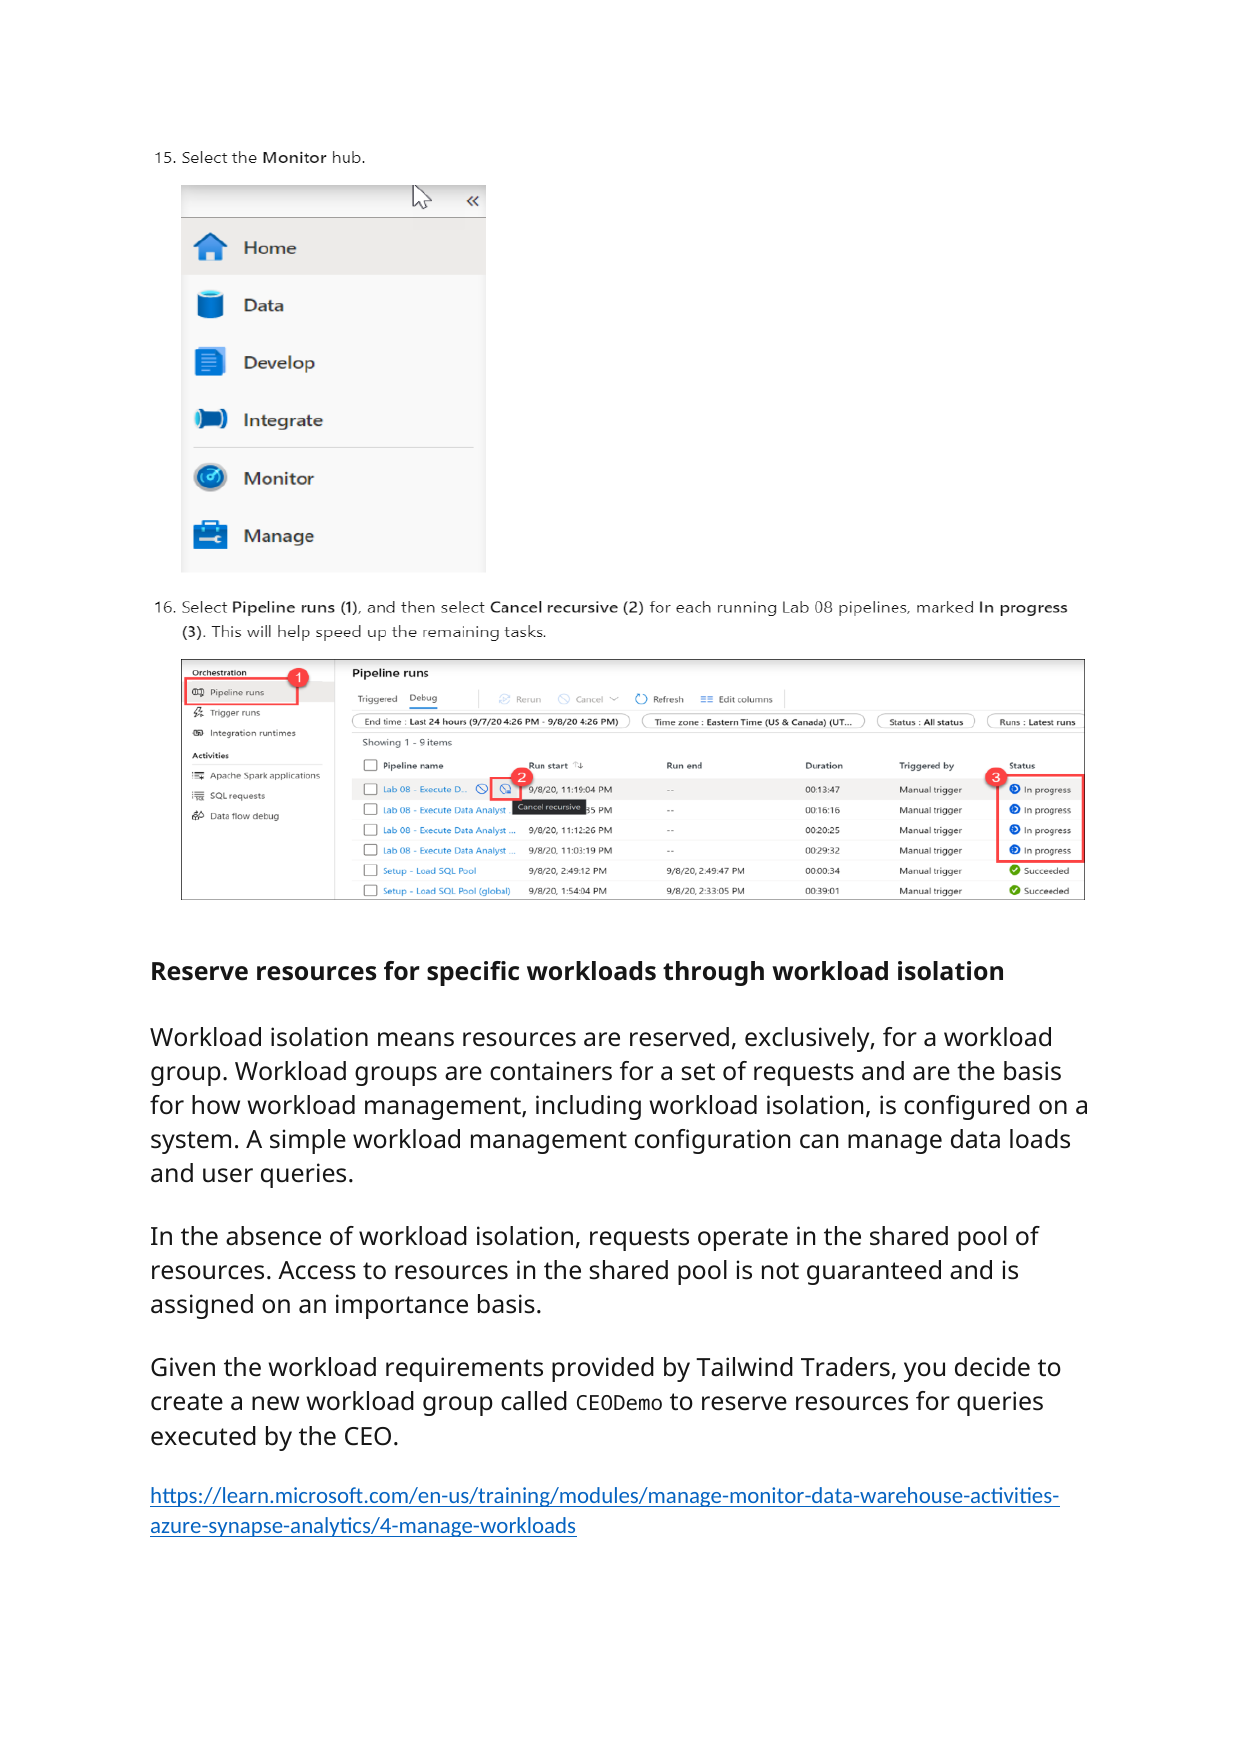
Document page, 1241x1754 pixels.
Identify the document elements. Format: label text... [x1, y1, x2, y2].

text In the absence of workload isolation, requests operate in the shared pool of resources. Access to resources in the shared pool is not guaranteed and is assigned on an importance basis. [150, 1219, 1090, 1321]
picture [150, 150, 1091, 905]
text Given the workload requirements provided by Tailwind Traders, you decide to create a new workload group called CEODemo to reserve resources for queries executed by the CEO. [150, 1350, 1090, 1452]
text Workload isolation means resources are reserved, exclusively, for a workload group. Workload groups are containers for a set of requests and are the basis for how workload management, including workload isolation, is configured on a system. A simple workload management configuration can manage data loads and user queries. [150, 1019, 1090, 1189]
subtitle Reserve resources for specific workloads through workload isolation [150, 953, 1090, 987]
text https://learn.microsoft.com/en-us/training/modules/manage-monitor-data-warehouse-activities-azure-synapse-analytics/4-manage-workloads [150, 1481, 1090, 1539]
